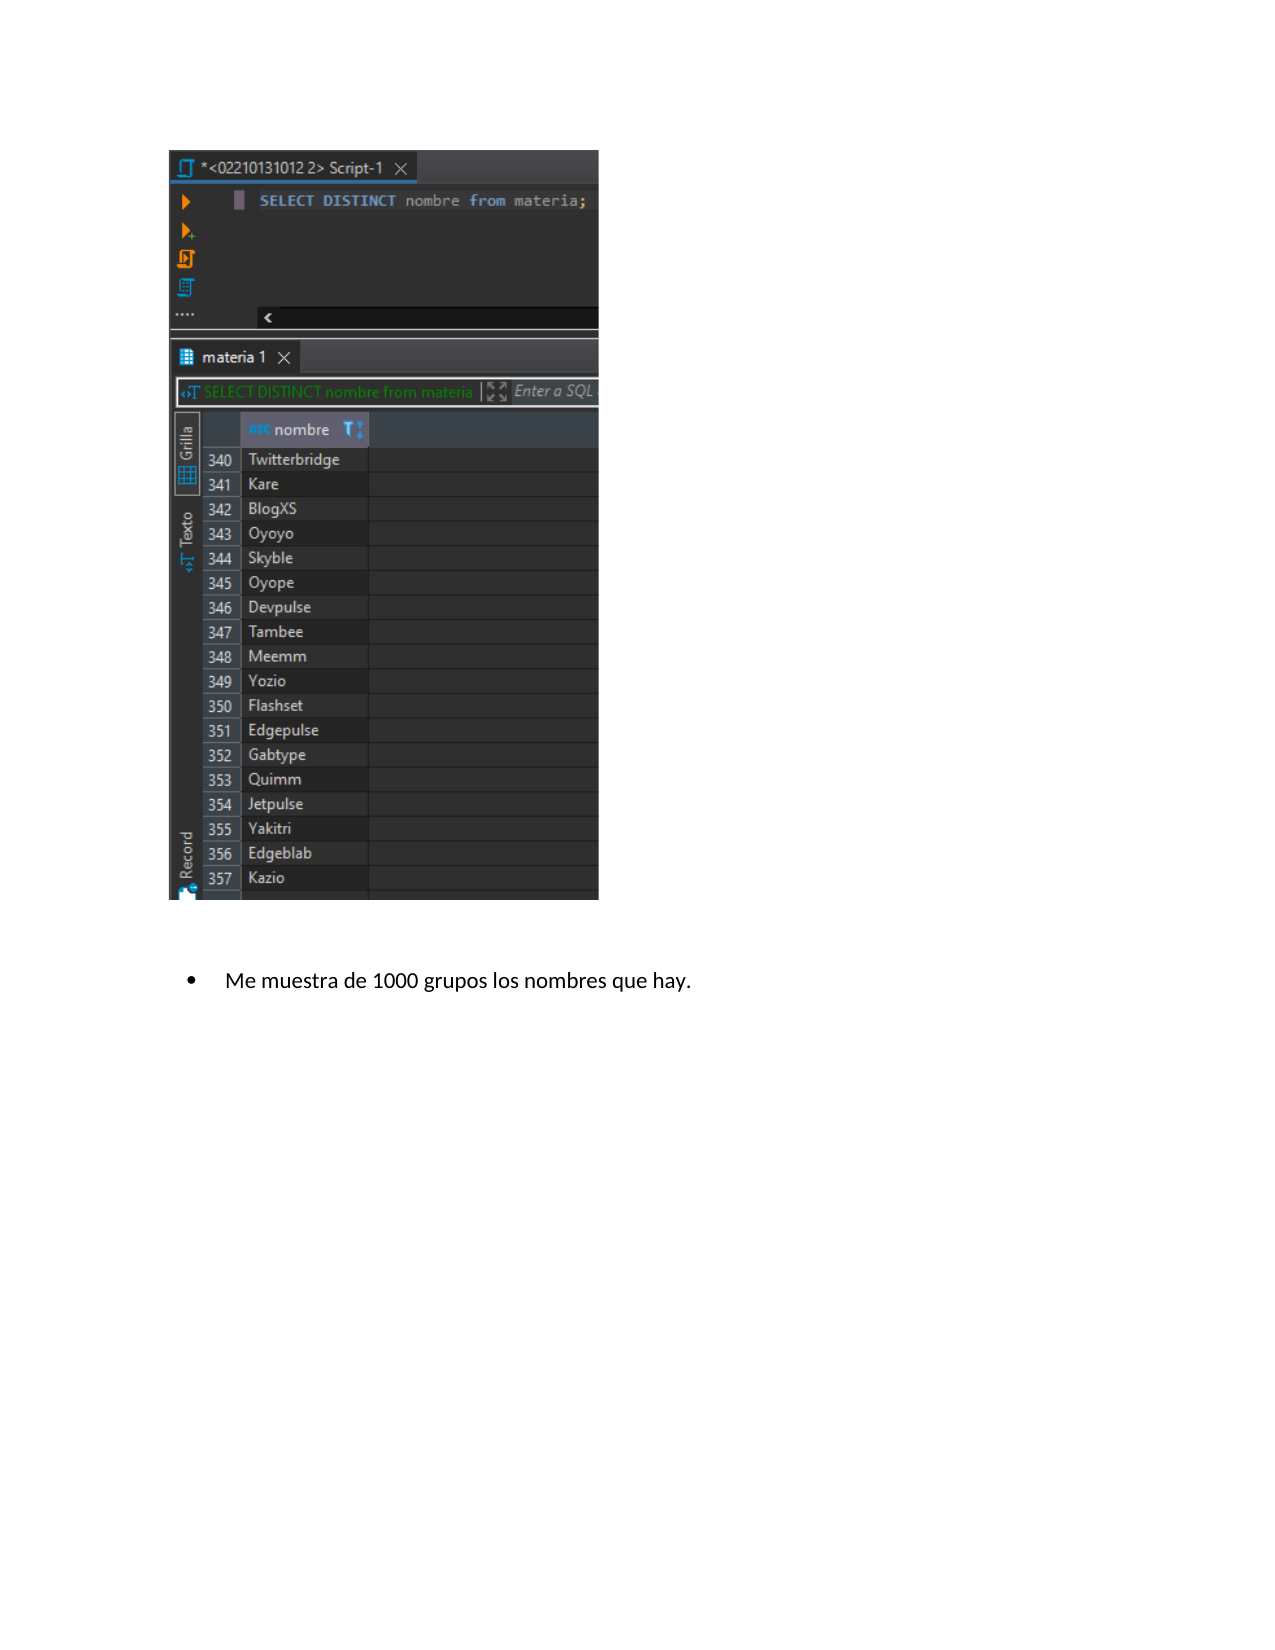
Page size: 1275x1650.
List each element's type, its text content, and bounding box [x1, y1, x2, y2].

list Me muestra de 1000 grupos los nombres que hay. [187, 966, 1125, 994]
